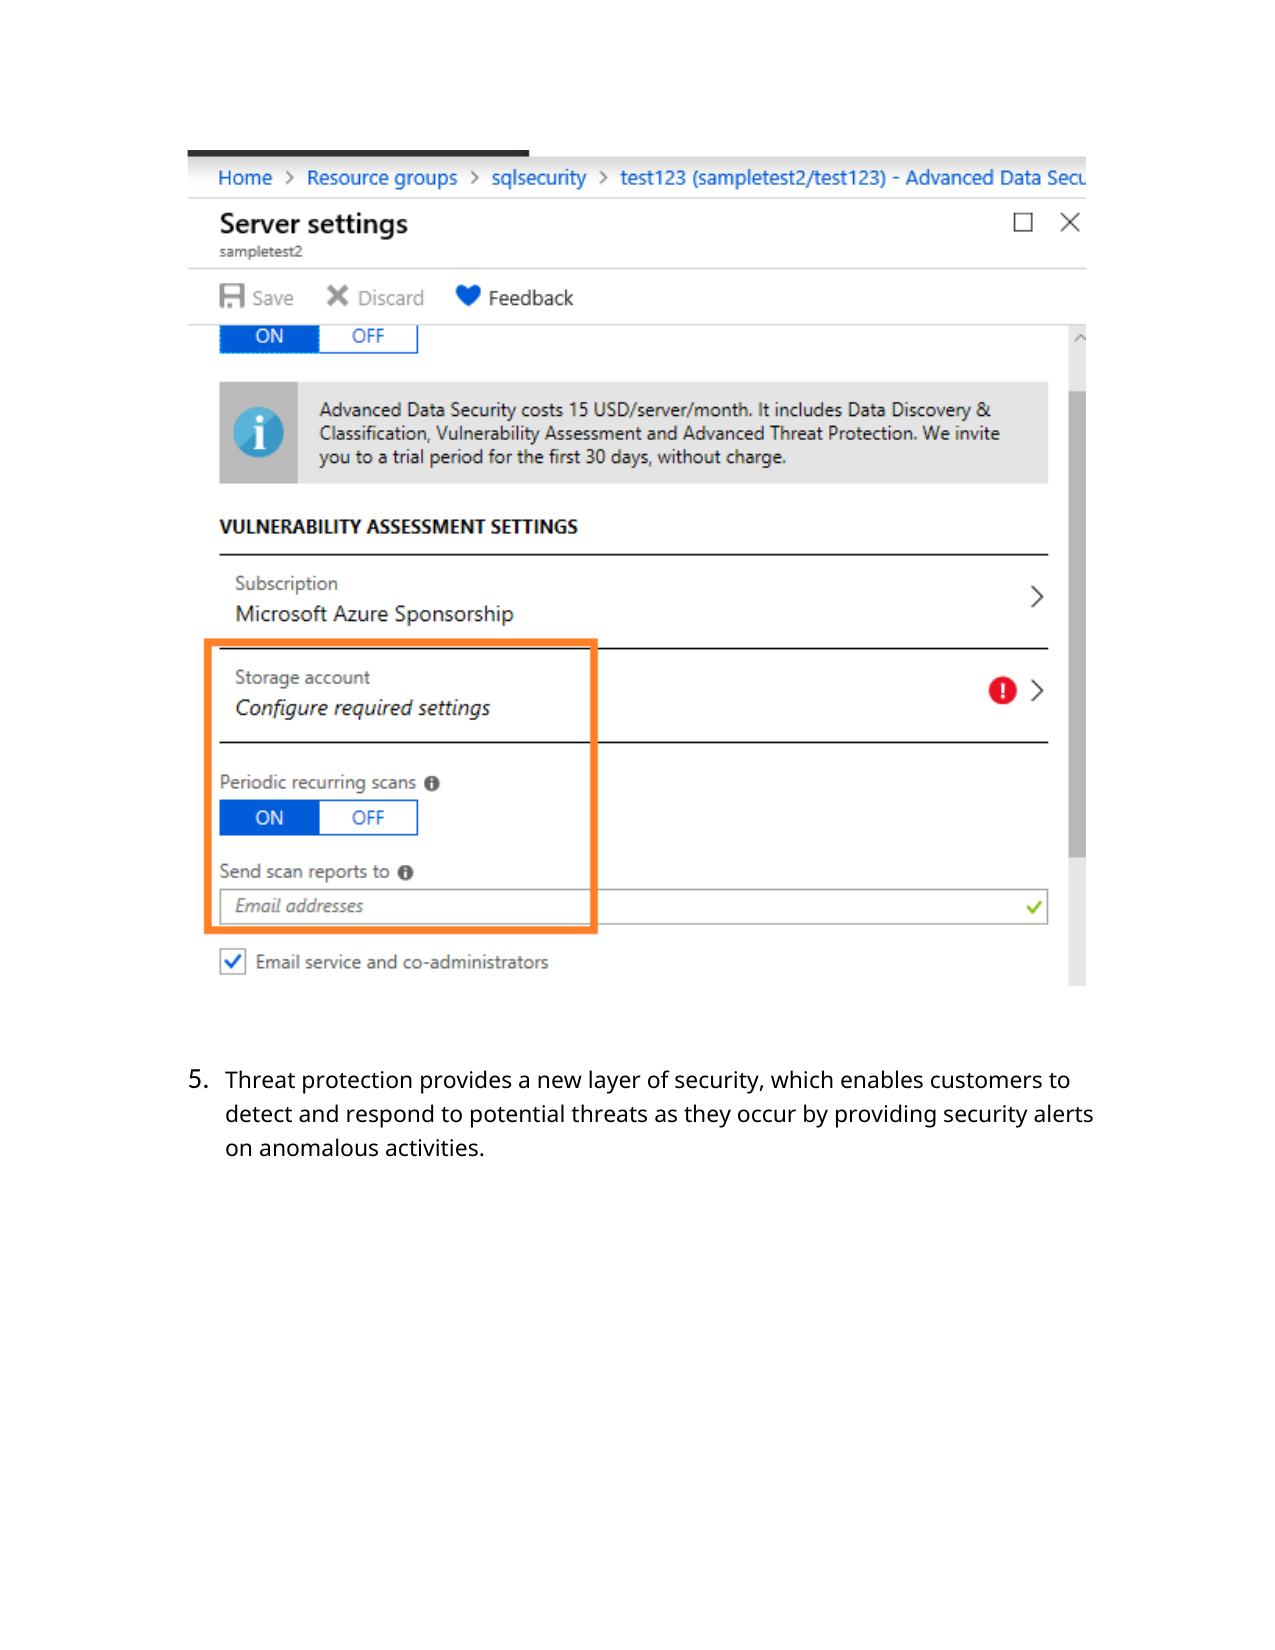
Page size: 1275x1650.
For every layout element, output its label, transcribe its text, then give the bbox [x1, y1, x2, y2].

picture [187, 150, 1086, 986]
list Threat protection provides a new layer of security, which enables customers to detect and respond to potential threats as they occur by providing security alerts on anomalous activities. [187, 1060, 1125, 1163]
